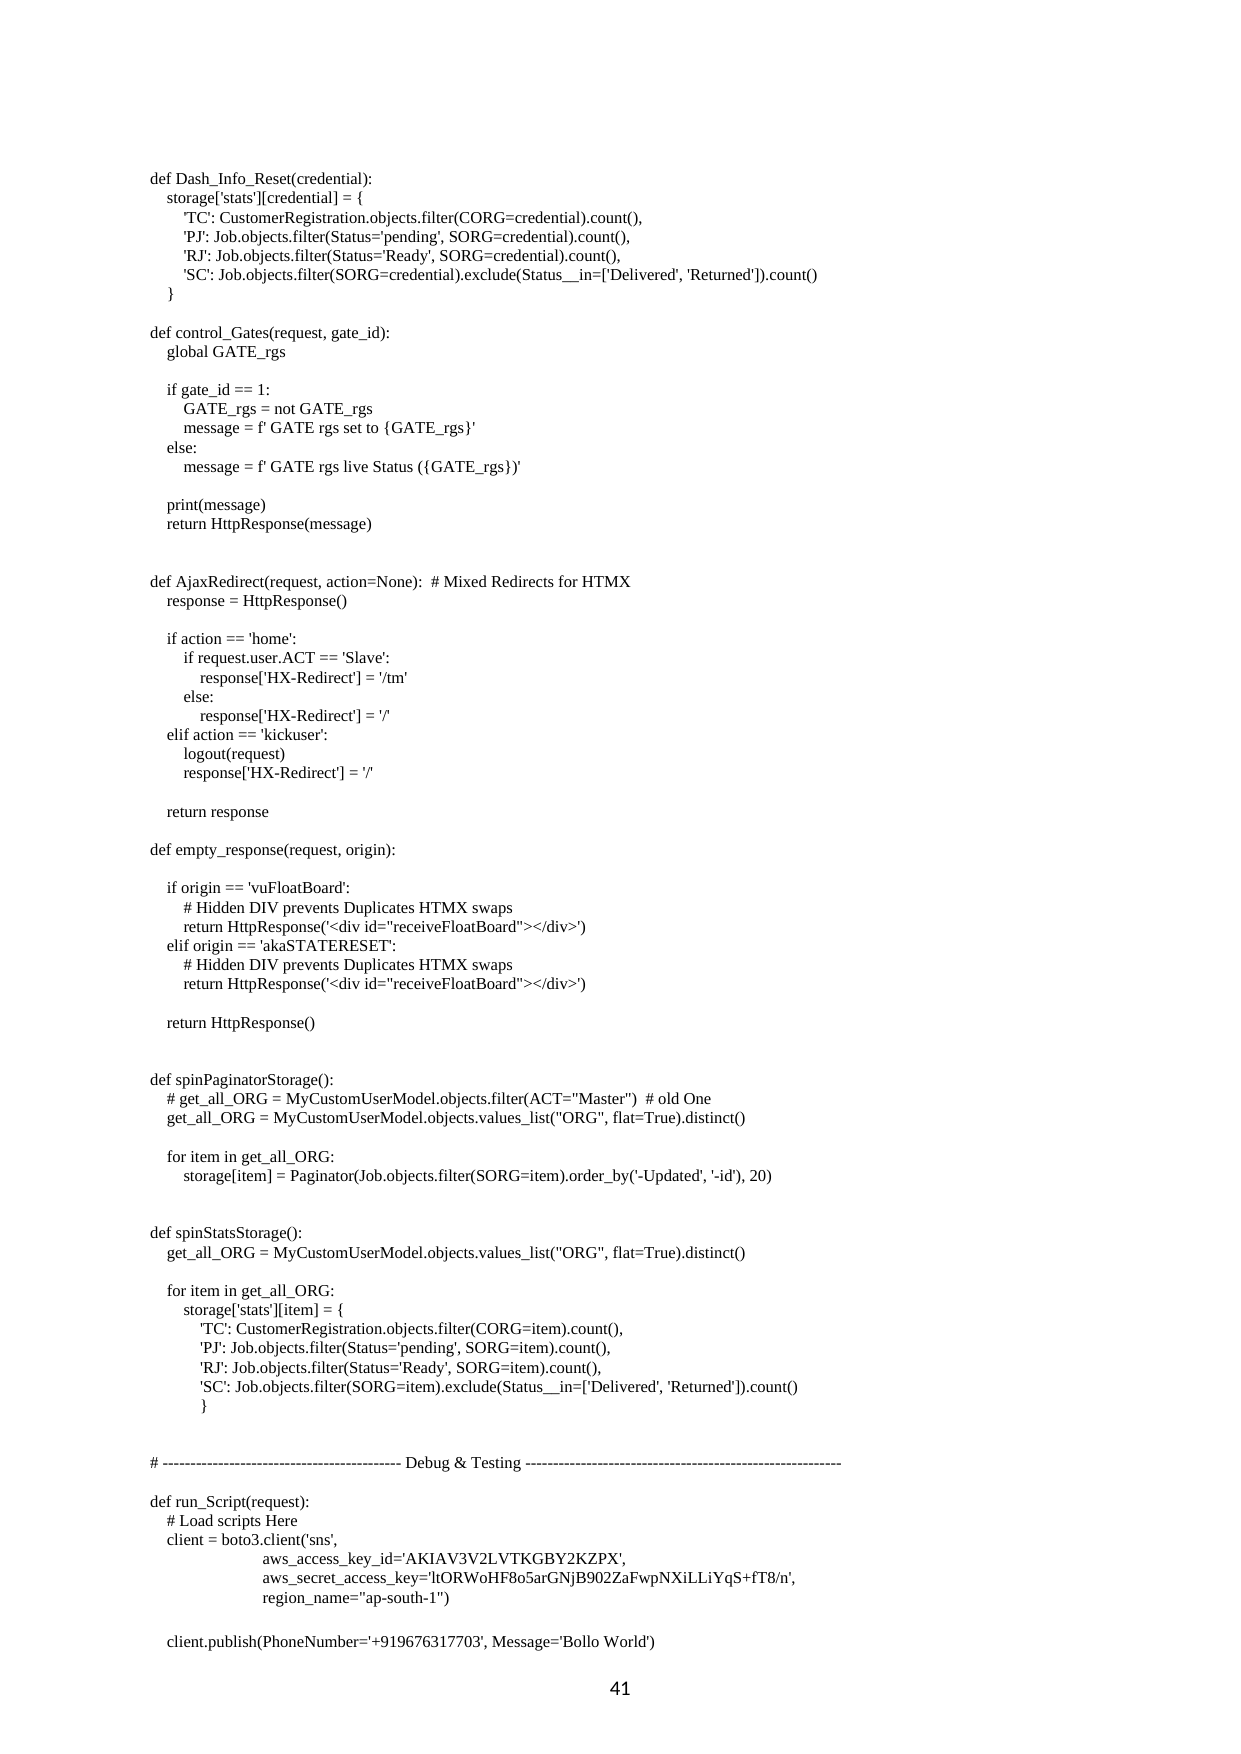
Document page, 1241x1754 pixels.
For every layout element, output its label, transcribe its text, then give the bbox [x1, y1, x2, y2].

text return HttpResponse('<div id="receiveFloatBoard"></div>') [150, 974, 1090, 993]
text def empty_response(request, origin): [150, 840, 1090, 859]
text if origin == 'vuFloatBoard': [150, 878, 1090, 897]
text storage['stats'][item] = { [150, 1300, 1090, 1319]
text 'RJ': Job.objects.filter(Status='Ready', SORG=credential).count(), [150, 246, 1090, 265]
text # Hidden DIV prevents Duplicates HTMX swaps [150, 955, 1090, 974]
text # Load scripts Here [150, 1511, 1090, 1530]
text def run_Script(request): [150, 1492, 1090, 1511]
text storage[item] = Paginator(Job.objects.filter(SORG=item).order_by('-Updated', '-id'), 20) [150, 1166, 1090, 1185]
text } [150, 1396, 1090, 1415]
text message = f' GATE rgs live Status ({GATE_rgs})' [150, 457, 1090, 476]
text elif origin == 'akaSTATERESET': [150, 936, 1090, 955]
text global GATE_rgs [150, 342, 1090, 361]
text if action == 'home': [150, 629, 1090, 648]
text for item in get_all_ORG: [150, 1147, 1090, 1166]
text def spinStatsStorage(): [150, 1223, 1090, 1242]
text 'PJ': Job.objects.filter(Status='pending', SORG=item).count(), [150, 1338, 1090, 1357]
text # ------------------------------------------- Debug & Testing --------------------------------------------------------- [150, 1453, 1090, 1472]
text message = f' GATE rgs set to {GATE_rgs}' [150, 418, 1090, 437]
text aws_access_key_id='AKIAV3V2LVTKGBY2KZPX', [150, 1549, 1090, 1568]
text response = HttpResponse() [150, 591, 1090, 610]
text def AjaxRedirect(request, action=None): # Mixed Redirects for HTMX [150, 572, 1090, 591]
text get_all_ORG = MyCustomUserModel.objects.values_list("ORG", flat=True).distinct() [150, 1242, 1090, 1262]
text region_name="ap-south-1") [150, 1587, 1090, 1607]
text # Hidden DIV prevents Duplicates HTMX swaps [150, 897, 1090, 917]
text 'TC': CustomerRegistration.objects.filter(CORG=credential).count(), [150, 207, 1090, 227]
text aws_secret_access_key='ltORWoHF8o5arGNjB902ZaFwpNXiLLiYqS+fT8/n', [150, 1568, 1090, 1587]
text 'RJ': Job.objects.filter(Status='Ready', SORG=item).count(), [150, 1357, 1090, 1377]
text return HttpResponse(message) [150, 514, 1090, 533]
text response['HX-Redirect'] = '/' [150, 763, 1090, 782]
text def spinPaginatorStorage(): [150, 1070, 1090, 1089]
text client = boto3.client('sns', [150, 1530, 1090, 1549]
text 'SC': Job.objects.filter(SORG=item).exclude(Status__in=['Delivered', 'Returned']).count() [150, 1377, 1090, 1396]
text logout(request) [150, 744, 1090, 763]
text return response [150, 802, 1090, 821]
text return HttpResponse('<div id="receiveFloatBoard"></div>') [150, 917, 1090, 936]
text return HttpResponse() [150, 1012, 1090, 1032]
text } [150, 284, 1090, 303]
text GATE_rgs = not GATE_rgs [150, 399, 1090, 418]
text 'PJ': Job.objects.filter(Status='pending', SORG=credential).count(), [150, 227, 1090, 246]
text elif action == 'kickuser': [150, 725, 1090, 744]
text 'TC': CustomerRegistration.objects.filter(CORG=item).count(), [150, 1319, 1090, 1338]
text def Dash_Info_Reset(credential): [150, 169, 1090, 188]
text def control_Gates(request, gate_id): [150, 322, 1090, 342]
text storage['stats'][credential] = { [150, 188, 1090, 207]
text for item in get_all_ORG: [150, 1281, 1090, 1300]
text response['HX-Redirect'] = '/tm' [150, 667, 1090, 687]
text # get_all_ORG = MyCustomUserModel.objects.filter(ACT="Master") # old One [150, 1089, 1090, 1108]
text get_all_ORG = MyCustomUserModel.objects.values_list("ORG", flat=True).distinct() [150, 1108, 1090, 1127]
text else: [150, 687, 1090, 706]
text client.publish(PhoneNumber='+919676317703', Message='Bollo World') [150, 1632, 1090, 1651]
text if request.user.ACT == 'Slave': [150, 648, 1090, 667]
text else: [150, 437, 1090, 457]
text if gate_id == 1: [150, 380, 1090, 399]
text 'SC': Job.objects.filter(SORG=credential).exclude(Status__in=['Delivered', 'Returned']).count() [150, 265, 1090, 284]
text print(message) [150, 495, 1090, 514]
text response['HX-Redirect'] = '/' [150, 706, 1090, 725]
